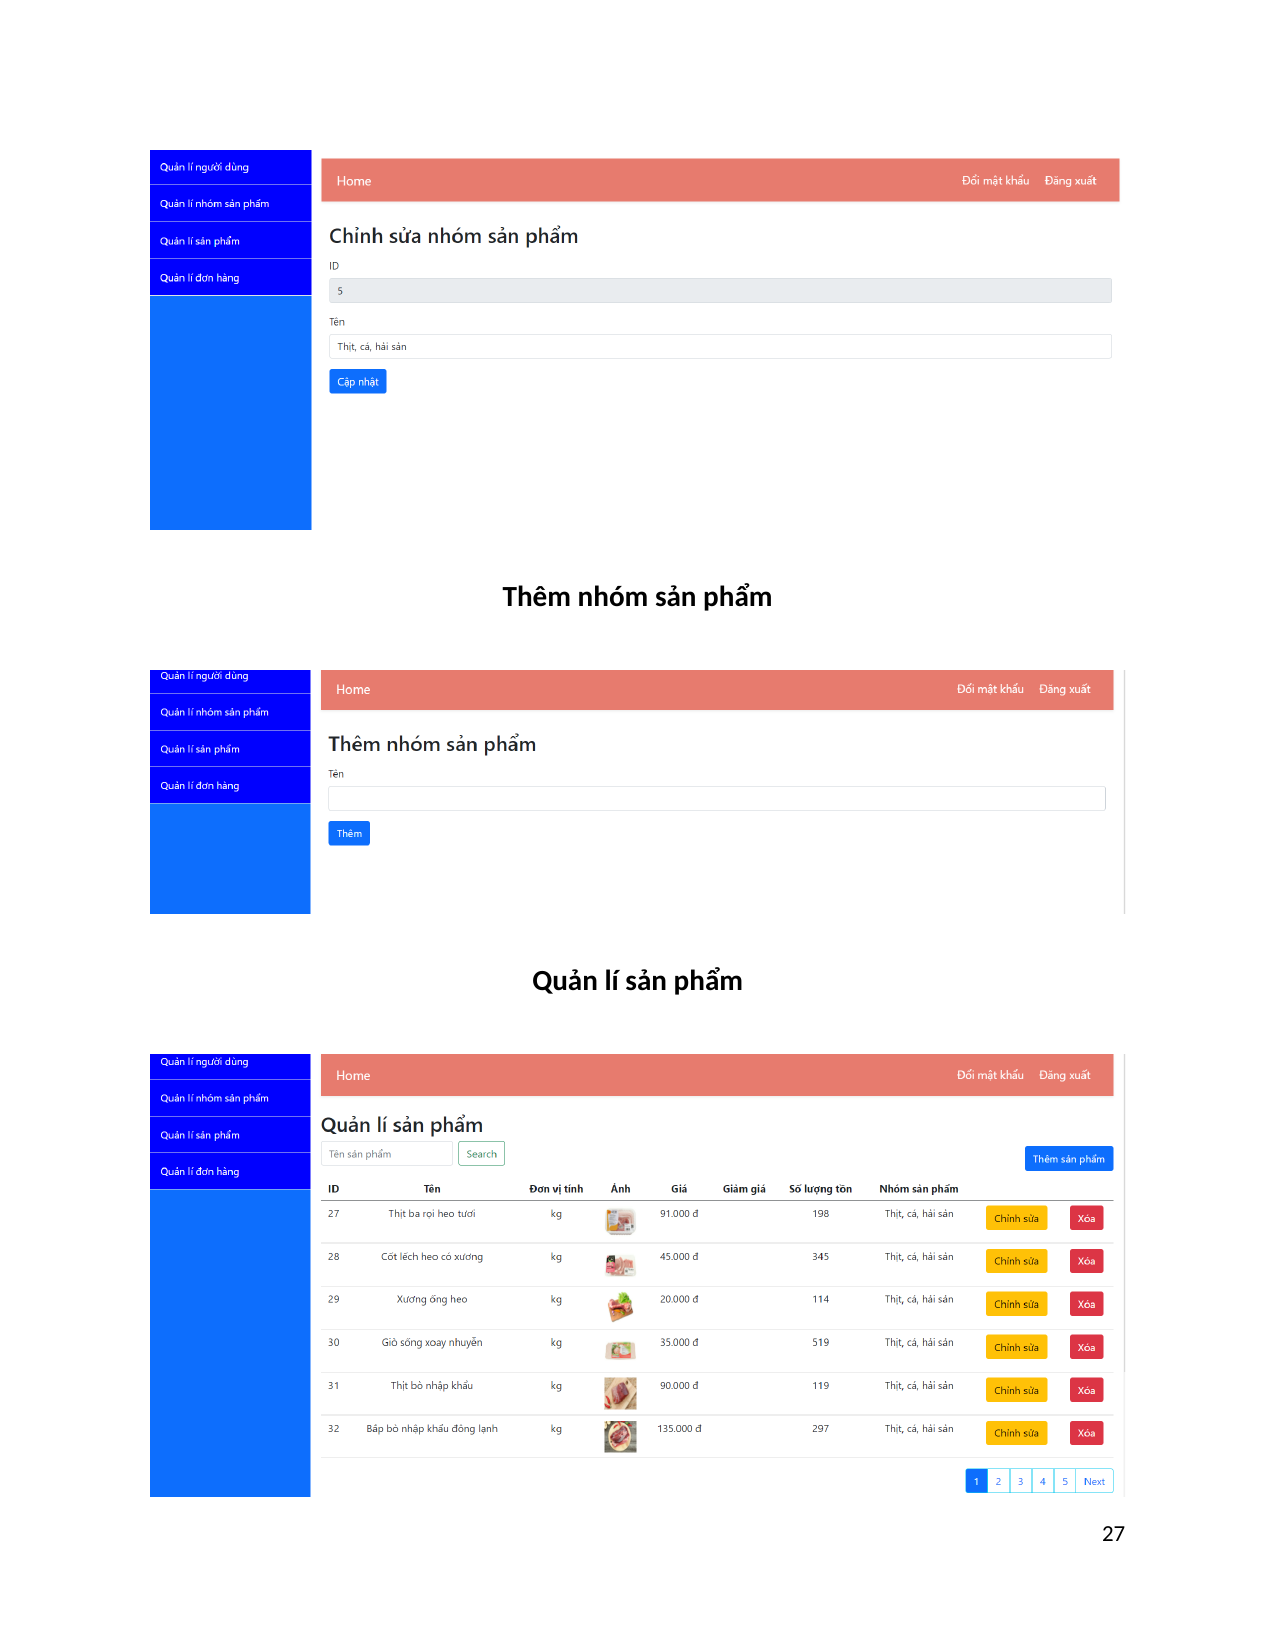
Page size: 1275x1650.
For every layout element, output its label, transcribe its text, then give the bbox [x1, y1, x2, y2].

text Quản lí sản phẩm [150, 962, 1125, 998]
picture [150, 670, 1125, 914]
text Thêm nhóm sản phẩm [150, 578, 1125, 614]
picture [150, 1054, 1125, 1497]
picture [150, 150, 1125, 530]
